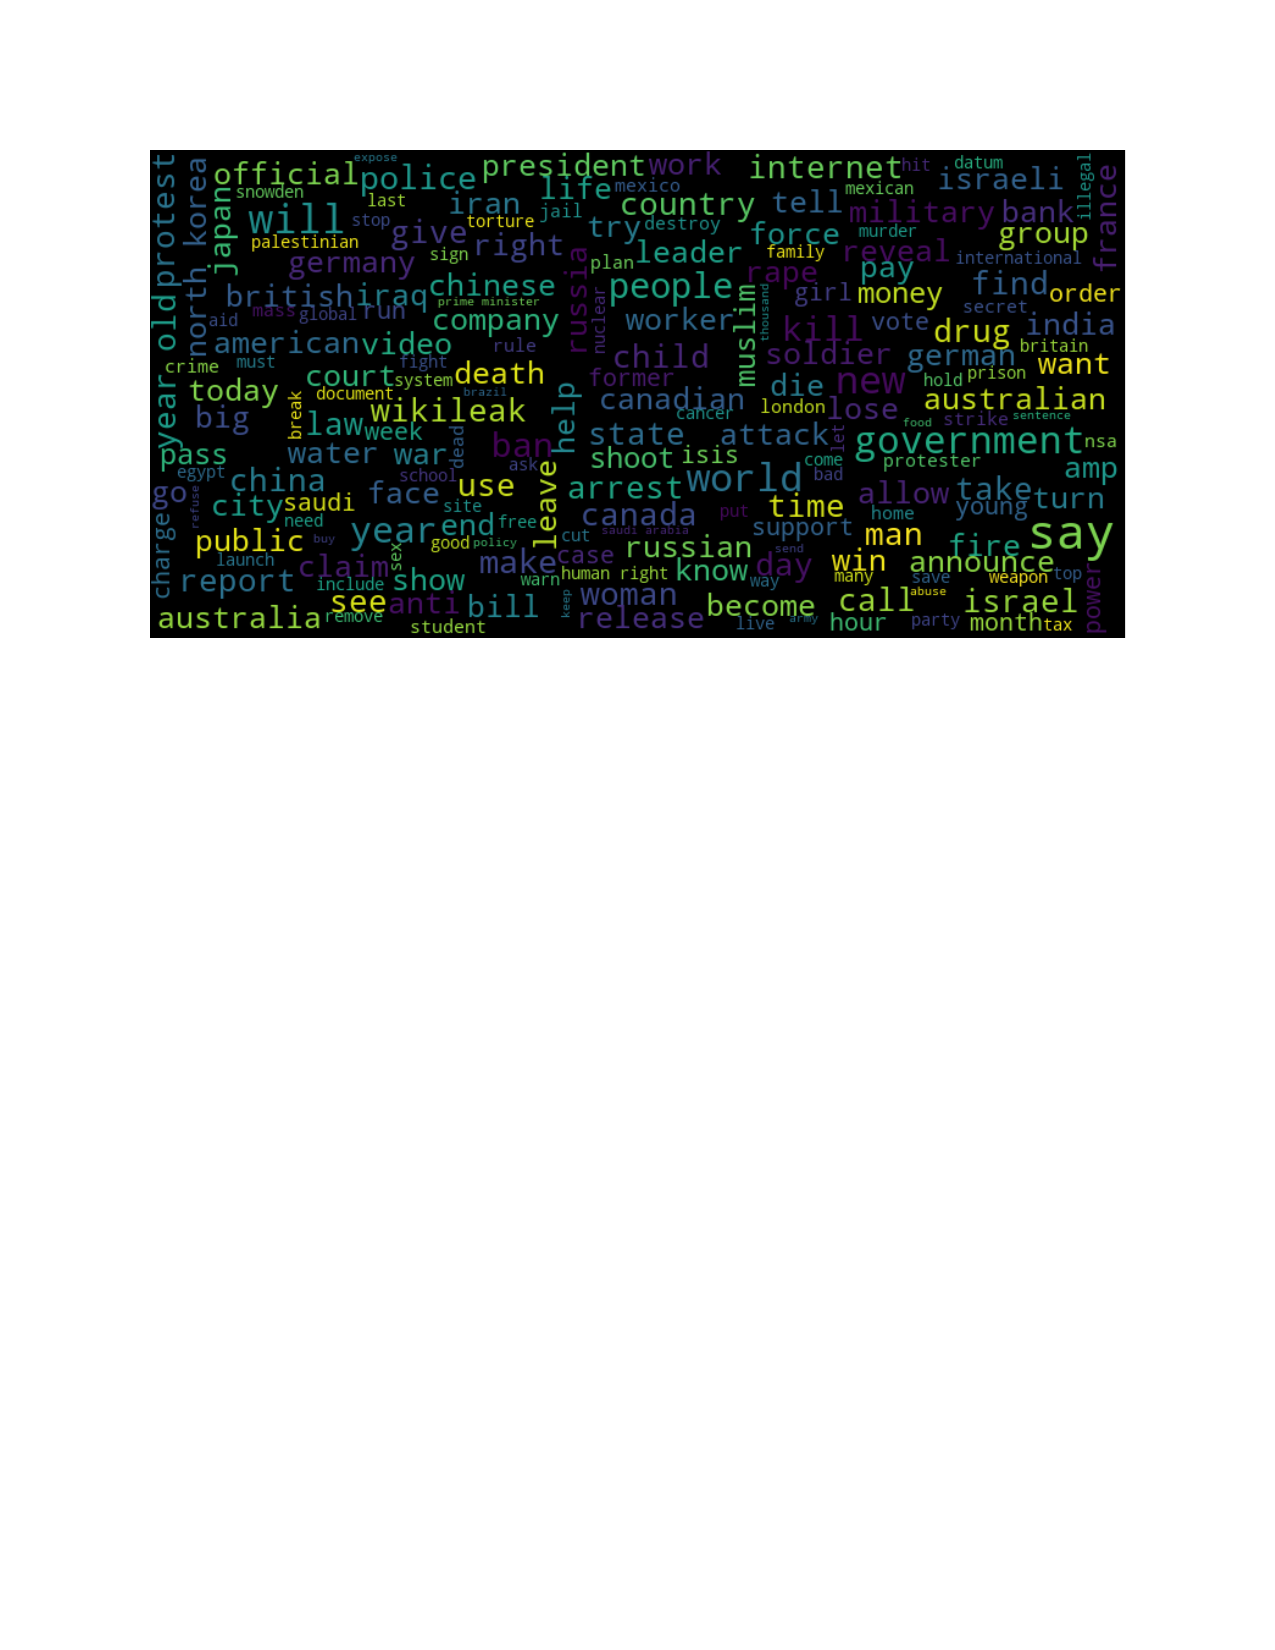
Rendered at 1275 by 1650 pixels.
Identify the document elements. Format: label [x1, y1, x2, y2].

picture [150, 150, 1125, 638]
